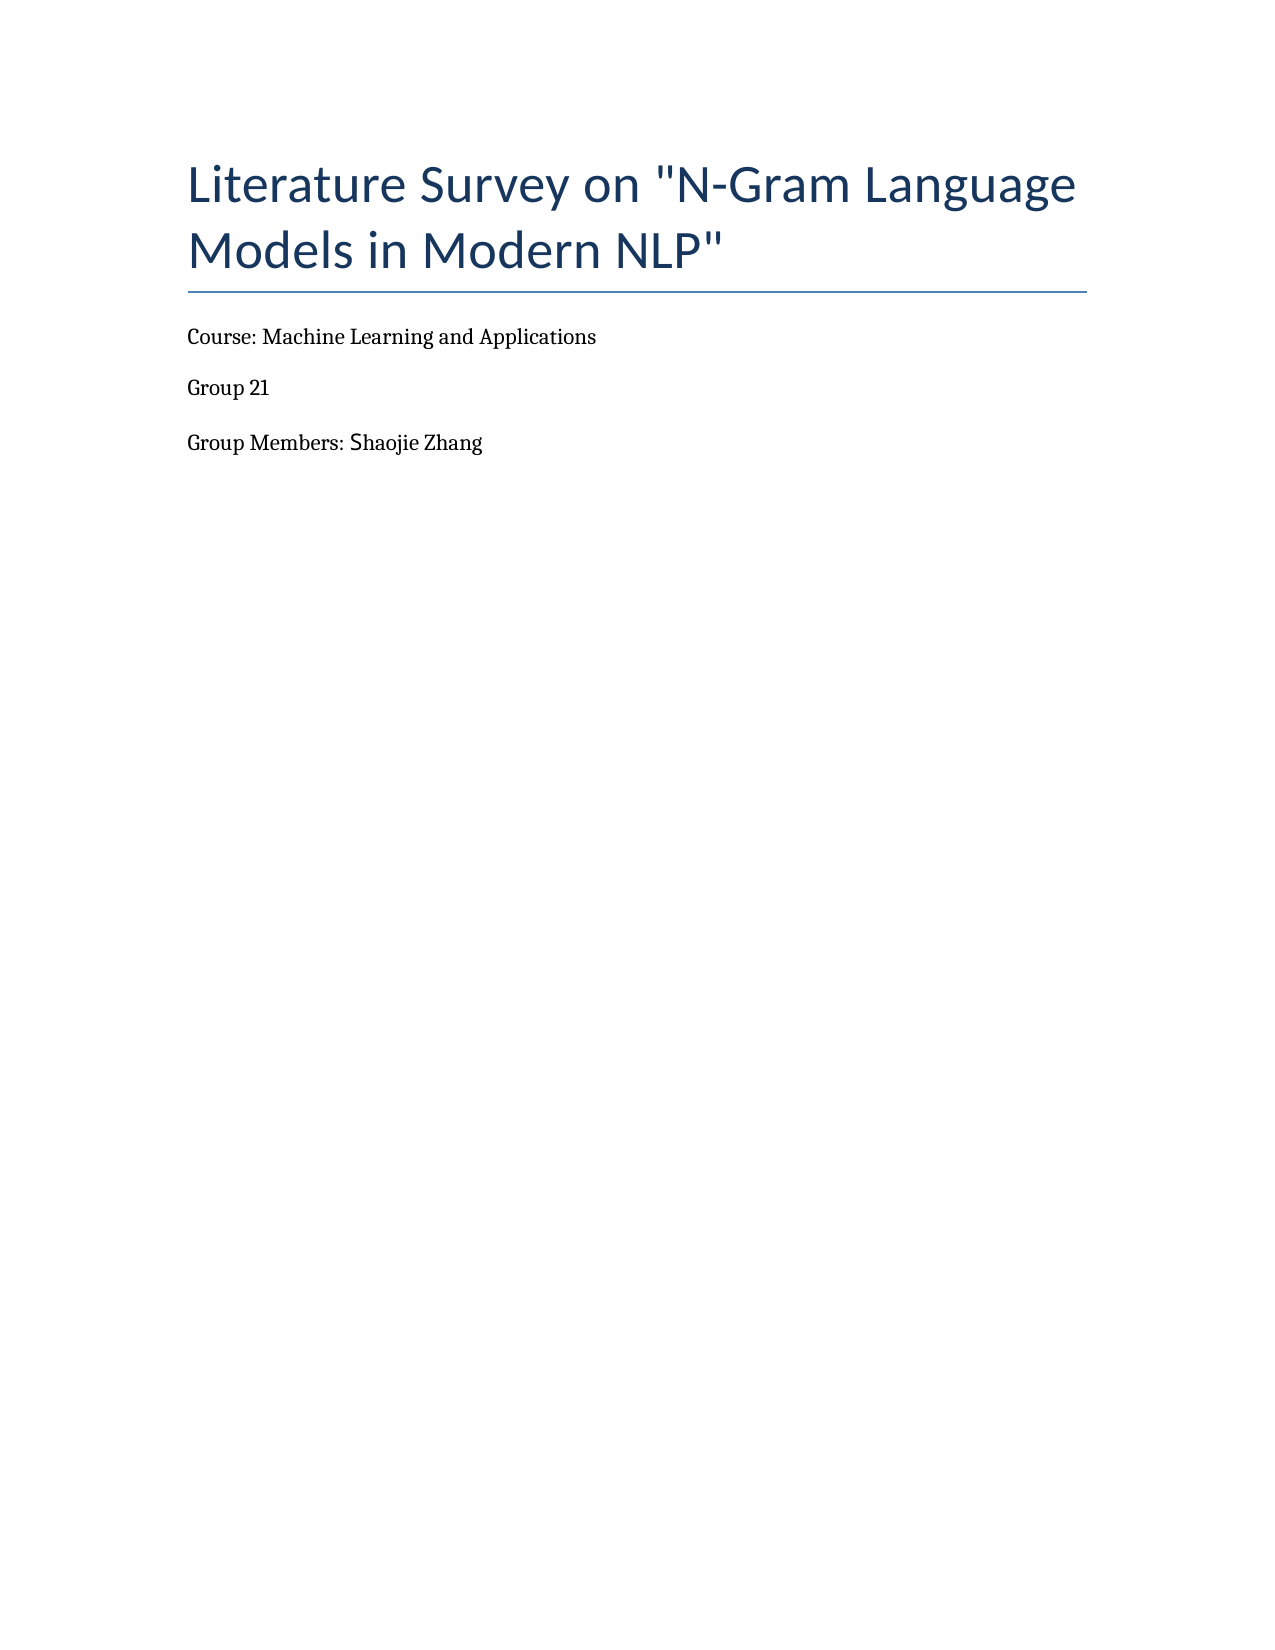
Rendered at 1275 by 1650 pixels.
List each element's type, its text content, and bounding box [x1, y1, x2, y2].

text Group 21 [187, 375, 1087, 401]
text Group Members: Shaojie Zhang [187, 426, 1087, 457]
title Literature Survey on "N-Gram Language Models in Modern NLP" [187, 150, 1087, 293]
text Course: Machine Learning and Applications [187, 324, 1087, 350]
